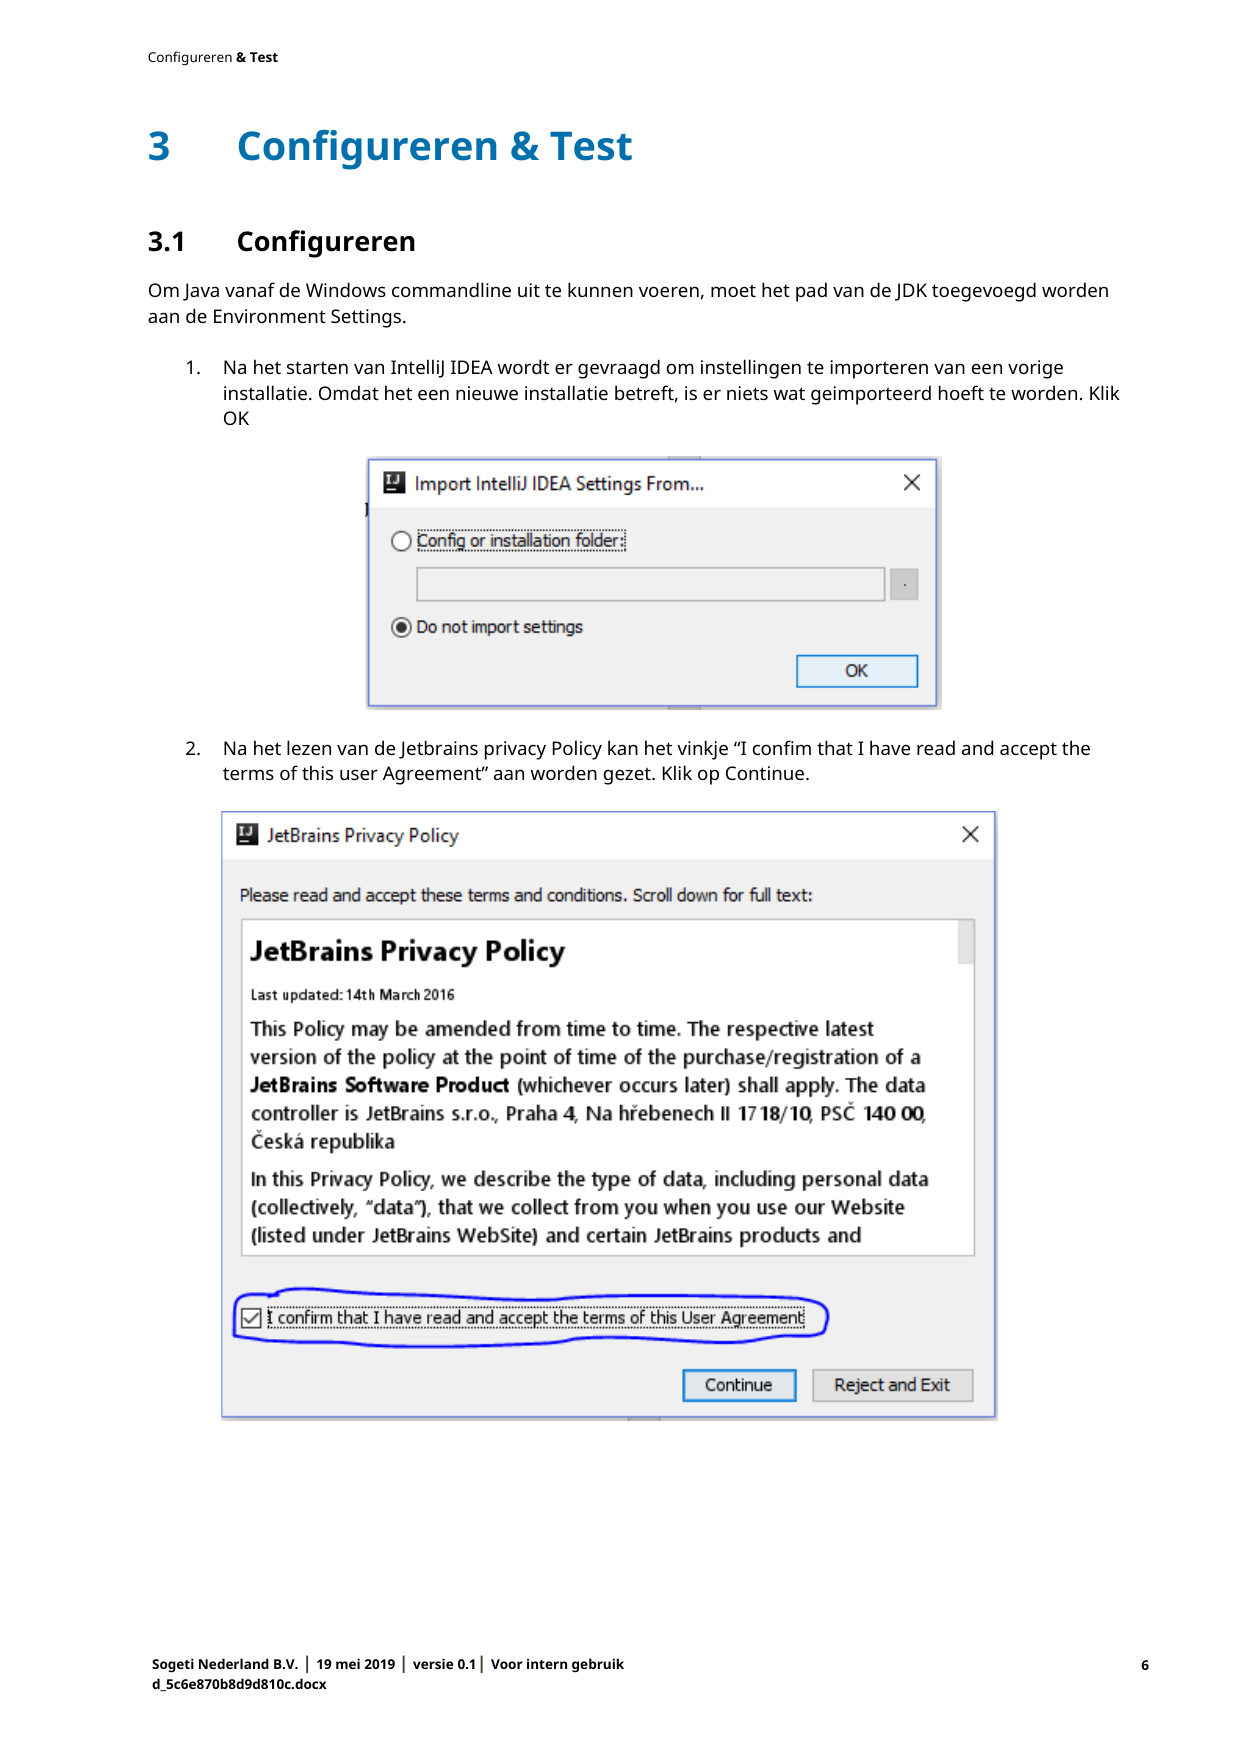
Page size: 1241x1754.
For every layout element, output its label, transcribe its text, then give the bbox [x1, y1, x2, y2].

subtitle Configureren & Test [148, 118, 1122, 172]
subtitle Configureren [148, 222, 1122, 259]
text Om Java vanaf de Windows commandline uit te kunnen voeren, moet het pad van de JDK toegevoegd worden aan de Environment Settings. [148, 278, 1122, 329]
list Na het starten van IntelliJ IDEA wordt er gevraagd om instellingen te importeren van een vorige installatie. Omdat het een nieuwe installatie betreft, is er niets wat geimporteerd hoeft te worden. Klik OK [185, 354, 1122, 431]
picture [365, 456, 942, 710]
picture [221, 811, 998, 1421]
list Na het lezen van de Jetbrains privacy Policy kan het vinkje “I confim that I have read and accept the terms of this user Agreement” aan worden gezet. Klik op Continue. [185, 735, 1122, 786]
